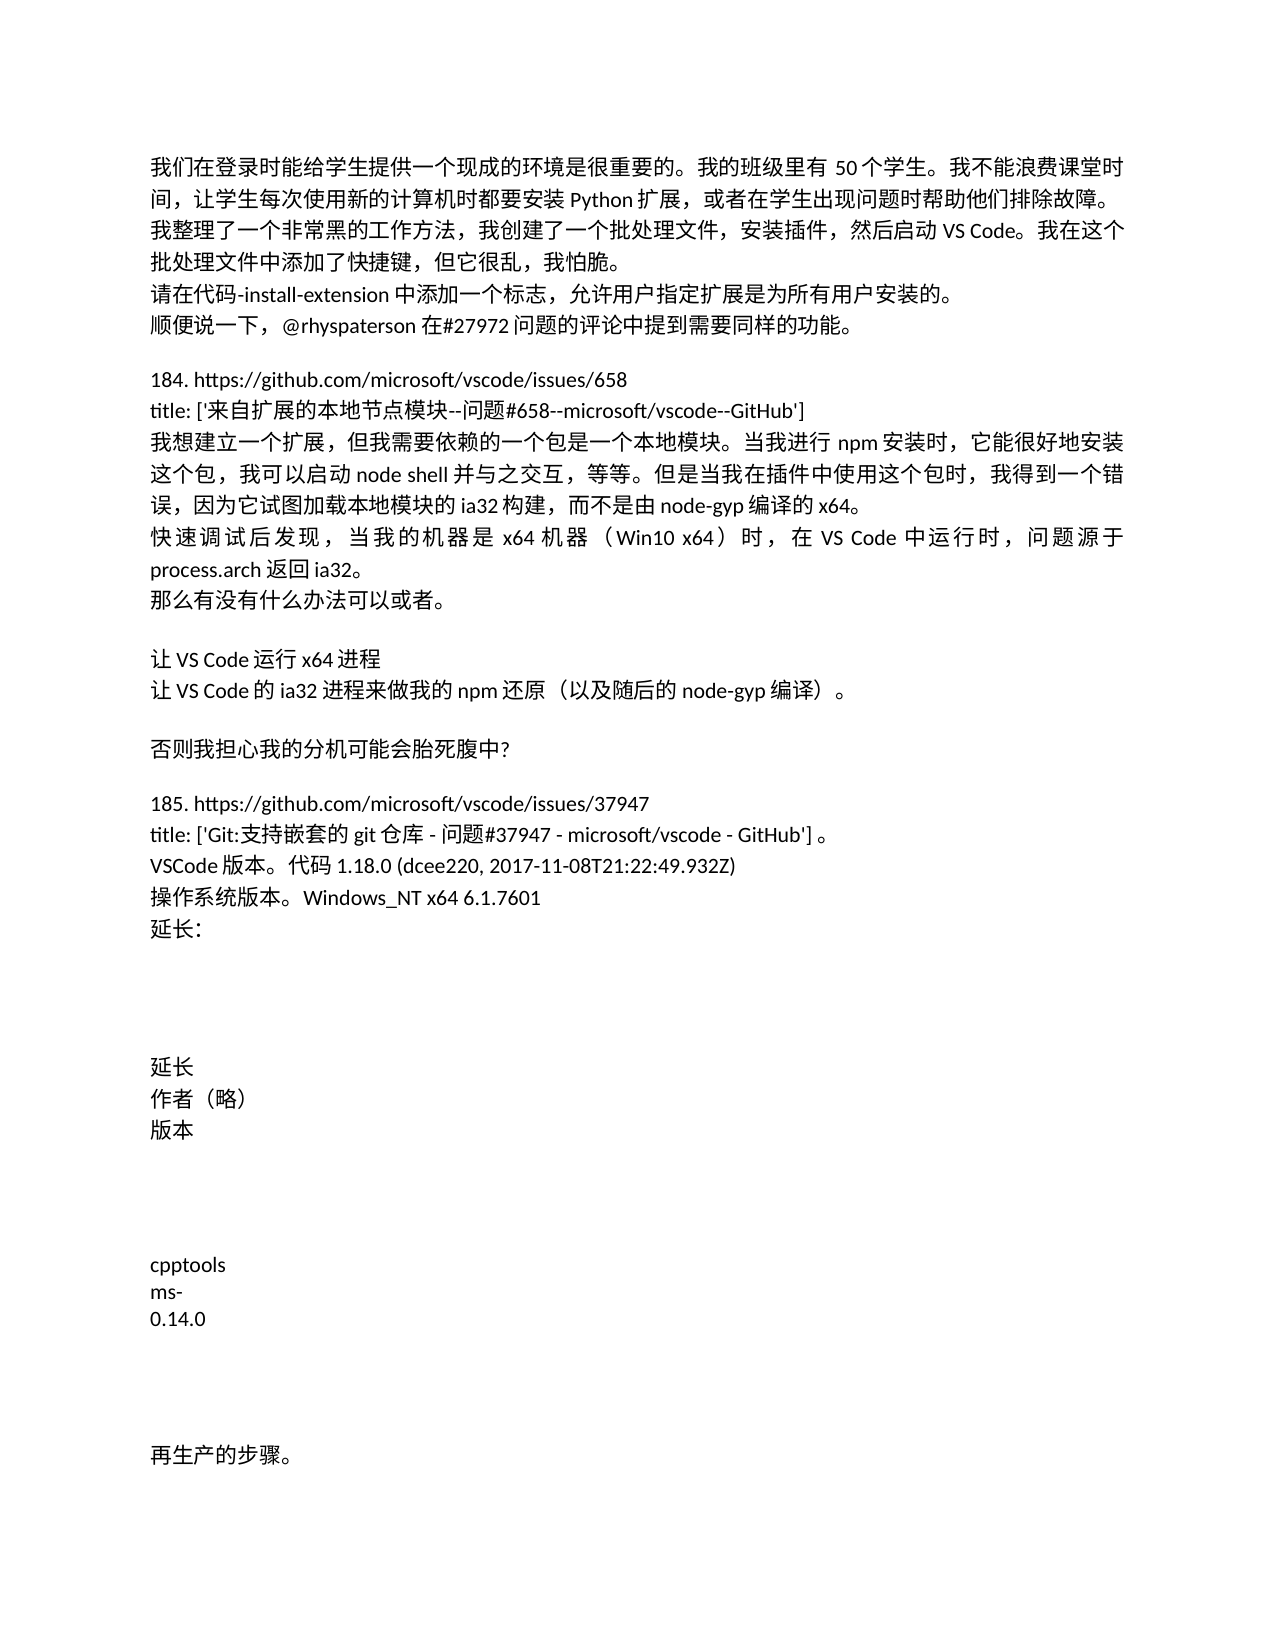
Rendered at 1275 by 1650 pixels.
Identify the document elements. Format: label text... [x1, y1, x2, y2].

text 185. https://github.com/microsoft/vscode/issues/37947 [150, 790, 1125, 817]
text 操作系统版本。Windows_NT x64 6.1.7601 [150, 880, 1125, 912]
text 快速调试后发现，当我的机器是x64机器（Win10 x64）时，在VS Code中运行时，问题源于process.arch返回ia32。 [150, 520, 1125, 583]
text VSCode版本。代码1.18.0 (dcee220, 2017-11-08T21:22:49.932Z) [150, 848, 1125, 880]
text 让VS Code的ia32进程来做我的npm还原（以及随后的node-gyp编译）。 [150, 673, 1125, 705]
text 版本 [150, 1113, 1125, 1145]
text title: ['Git:支持嵌套的git仓库 - 问题#37947 - microsoft/vscode - GitHub'] 。 [150, 817, 1125, 848]
text 让VS Code运行x64进程 [150, 642, 1125, 673]
text 再生产的步骤。 [150, 1438, 1125, 1470]
text cpptools [150, 1252, 1125, 1278]
text 顺便说一下，@rhyspaterson在#27972问题的评论中提到需要同样的功能。 [150, 308, 1125, 340]
text 作者（略） [150, 1082, 1125, 1113]
text 那么有没有什么办法可以或者。 [150, 583, 1125, 615]
text ms- [150, 1278, 1125, 1305]
text 延长 [150, 1050, 1125, 1082]
text 184. https://github.com/microsoft/vscode/issues/658 [150, 367, 1125, 393]
text 请在代码-install-extension中添加一个标志，允许用户指定扩展是为所有用户安装的。 [150, 277, 1125, 308]
text 我们在登录时能给学生提供一个现成的环境是很重要的。我的班级里有50个学生。我不能浪费课堂时间，让学生每次使用新的计算机时都要安装Python扩展，或者在学生出现问题时帮助他们排除故障。 [150, 150, 1125, 213]
text 我整理了一个非常黑的工作方法，我创建了一个批处理文件，安装插件，然后启动VS Code。我在这个批处理文件中添加了快捷键，但它很乱，我怕脆。 [150, 213, 1125, 277]
text 我想建立一个扩展，但我需要依赖的一个包是一个本地模块。当我进行npm安装时，它能很好地安装这个包，我可以启动node shell并与之交互，等等。但是当我在插件中使用这个包时，我得到一个错误，因为它试图加载本地模块的ia32构建，而不是由node-gyp编译的x64。 [150, 425, 1125, 520]
text 0.14.0 [150, 1305, 1125, 1332]
text title: ['来自扩展的本地节点模块--问题#658--microsoft/vscode--GitHub'] [150, 393, 1125, 425]
text 延长： [150, 912, 1125, 943]
text 否则我担心我的分机可能会胎死腹中? [150, 732, 1125, 763]
